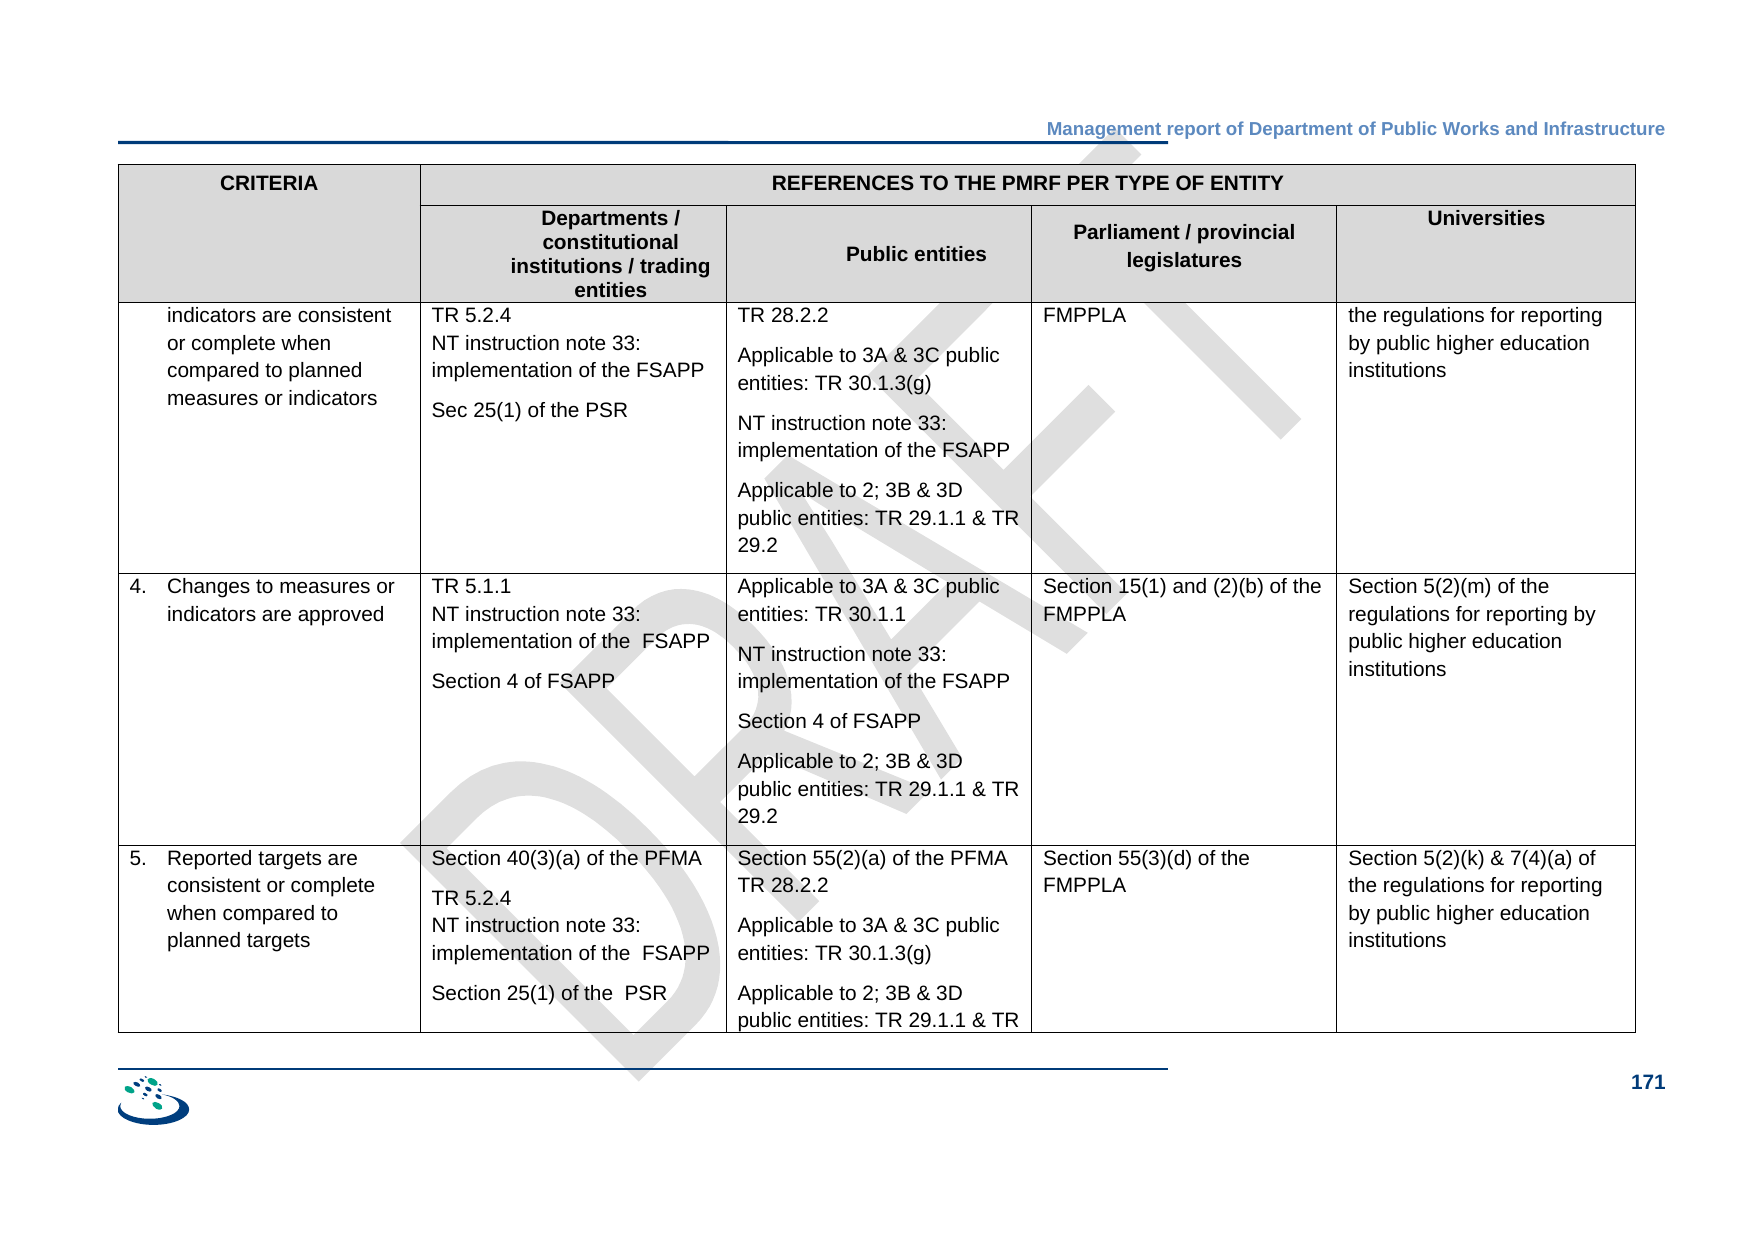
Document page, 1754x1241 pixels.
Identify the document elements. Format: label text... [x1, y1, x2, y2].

table_cell Changes to measures or indicators are approved [119, 574, 420, 844]
table_cell TR 5.1.1 NT instruction note 33: implementation of the FSAPP Section 4 of FSAPP [421, 574, 726, 844]
table_cell Section 40(3)(a) of the PFMA TR 5.2.4 NT instruction note 33: implementation of the FSAPP Sec 25(1) of the PSR [421, 303, 726, 573]
table_cell Section 40(3)(a) of the PFMA TR 5.2.4 NT instruction note 33: implementation of the FSAPP Section 25(1) of the PSR [421, 846, 726, 1032]
table_cell Section 5(2)(k) & 7(4)(a) of the regulations for reporting by public higher education institutions [1337, 303, 1635, 573]
table_cell Section 55(3)(d) of the FMPPLA [1032, 303, 1336, 573]
table_cell Section 15(1) and (2)(b) of the FMPPLA [1032, 574, 1336, 844]
table_cell Section 5(2)(k) & 7(4)(a) of the regulations for reporting by public higher education institutions [1337, 846, 1635, 1032]
table_cell Applicable to 3A & 3C public entities: TR 30.1.1 NT instruction note 33: implementation of the FSAPP Section 4 of FSAPP Applicable to 2; 3B & 3D public entities: TR 29.1.1 & TR 29.2 [727, 574, 1031, 844]
table_header CRITERIA [119, 165, 420, 302]
table_cell Departments / constitutional institutions / trading entities [421, 206, 726, 302]
table_header REFERENCES TO THE PMRF PER TYPE OF ENTITY [421, 165, 1635, 205]
table_cell Public entities [727, 206, 1031, 302]
table_cell Reported targets are consistent or complete when compared to planned targets [119, 846, 420, 1032]
table_cell Reported measures or indicators are consistent or complete when compared to planned measures or indicators [119, 303, 420, 573]
table_cell Section 5(2)(m) of the regulations for reporting by public higher education institutions [1337, 574, 1635, 844]
table_cell Section 55(3)(d) of the FMPPLA [1032, 846, 1336, 1032]
table_cell Parliament / provincial legislatures [1032, 206, 1336, 302]
table_cell Universities [1337, 206, 1635, 302]
